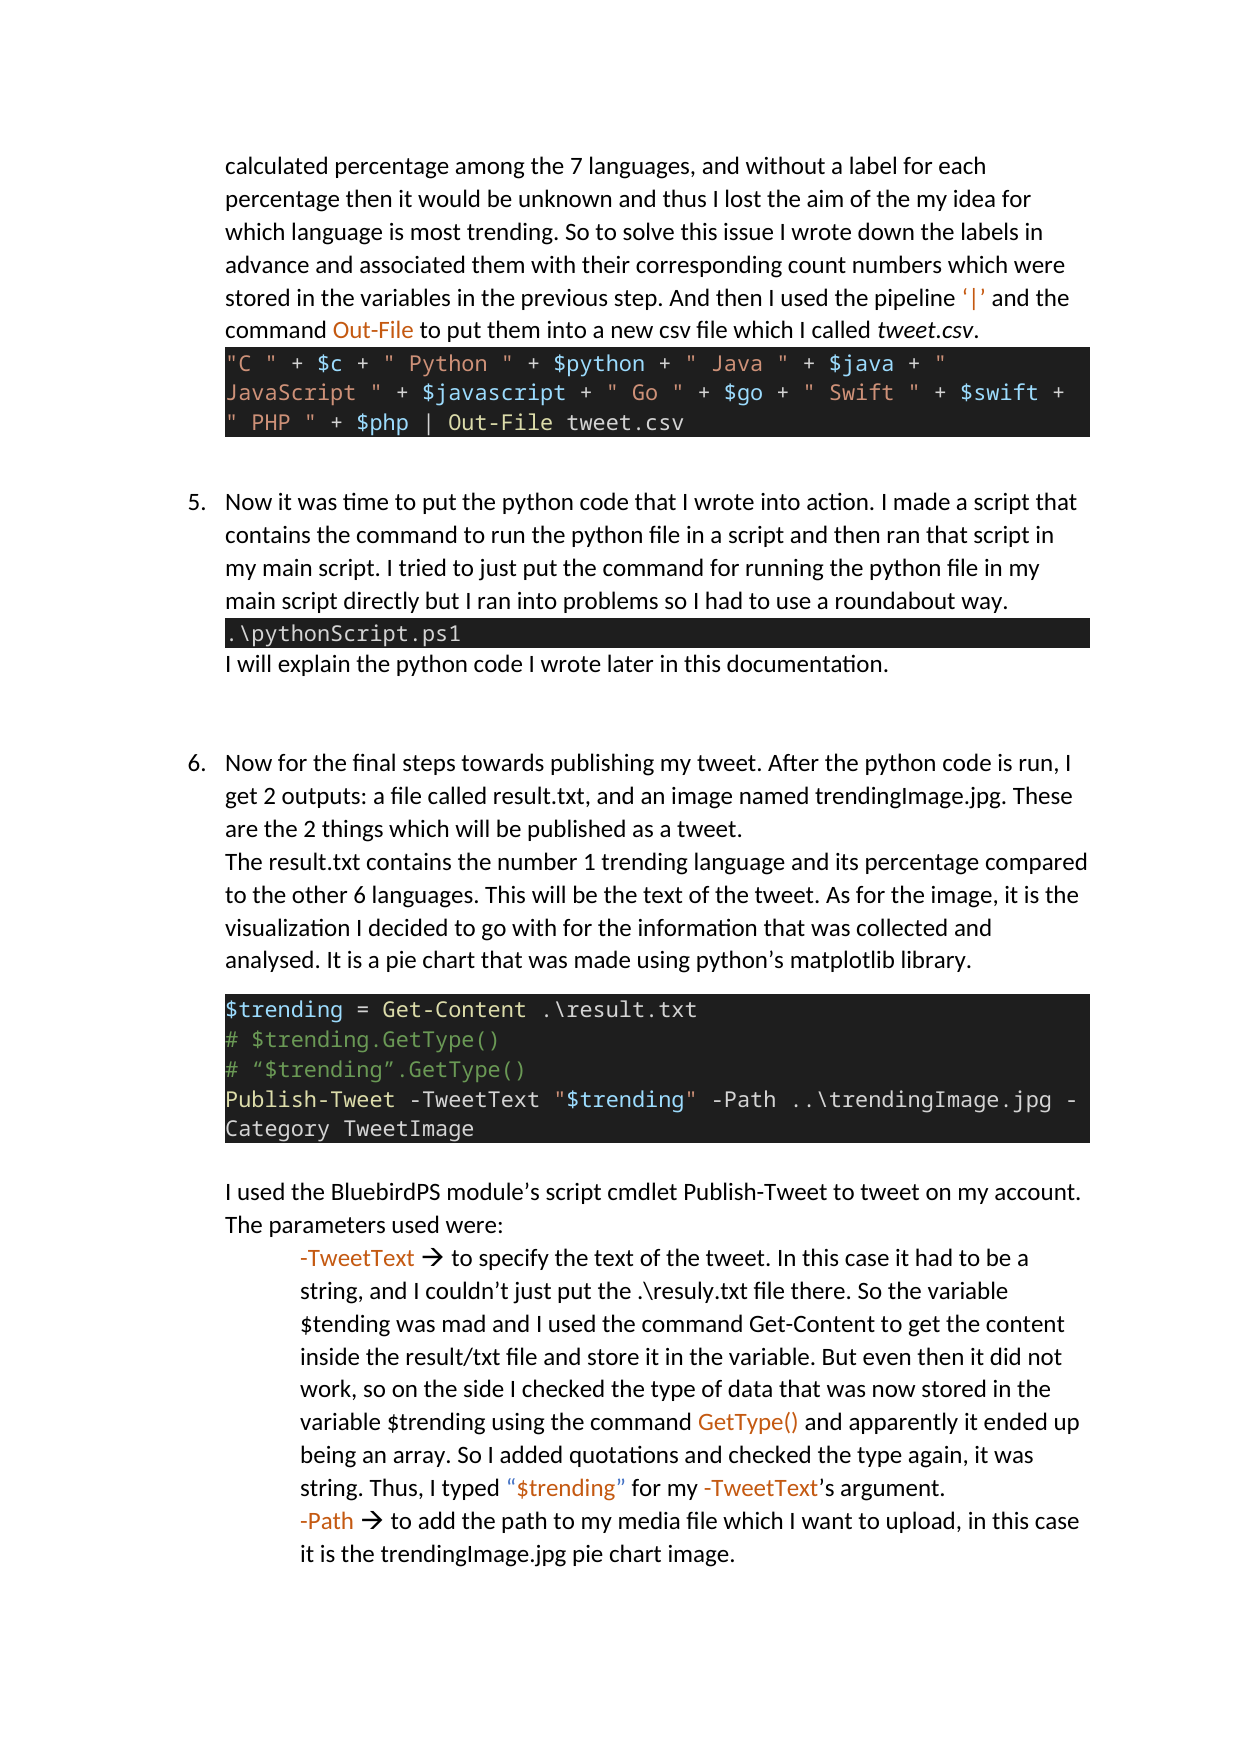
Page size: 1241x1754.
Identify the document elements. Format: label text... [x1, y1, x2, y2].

list I used the BluebirdPS module’s script cmdlet Publish-Tweet to tweet on my account. The parameters used were: [225, 1176, 1090, 1239]
text $trending = Get-Content .\result.txt [225, 994, 1090, 1024]
text I will explain the python code I wrote later in this documentation. [150, 648, 1090, 678]
text Publish-Tweet -TweetText "$trending" -Path ..\trendingImage.jpg -Category TweetImage [225, 1083, 1090, 1143]
list Now it was time to put the python code that I wrote into action. I made a script that contains the command to run the python file in a script and then ran that script in my main script. I tried to just put the command for running the python file in my main script directly but I ran into problems so I had to use a roundabout way. [187, 486, 1090, 616]
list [187, 150, 1090, 345]
text # “$trending”.GetType() [225, 1054, 1090, 1083]
list -Path to add the path to my media file which I want to upload, in this case it is the trendingImage.jpg pie chart image. [300, 1505, 1090, 1569]
text # $trending.GetType() [225, 1024, 1090, 1054]
list -TweetText to specify the text of the tweet. In this case it had to be a string, and I couldn’t just put the .\resuly.txt file there. So the variable $tending was mad and I used the command Get-Content to get the content inside the result/txt file and store it in the variable. But even then it did not work, so on the side I checked the type of data that was now stored in the variable $trending using the command GetType() and apparently it ended up being an array. So I added quotations and checked the type again, it was string. Thus, I typed “$trending” for my -TweetText’s argument. [300, 1242, 1090, 1503]
list Now for the final steps towards publishing my tweet. After the python code is run, I get 2 outputs: a file called result.txt, and an image named trendingImage.jpg. These are the 2 things which will be published as a tweet. [187, 747, 1090, 843]
list .\pythonScript.ps1 [225, 618, 1090, 648]
list The result.txt contains the number 1 trending language and its percentage compared to the other 6 languages. This will be the text of the tweet. As for the image, it is the visualization I decided to go with for the information that was collected and analysed. It is a pie chart that was made using python’s matplotlib library. [225, 846, 1090, 975]
list "C " + $c + " Python " + $python + " Java " + $java + " JavaScript " + $javascript + " Go " + $go + " Swift " + $swift + " PHP " + $php | Out-File tweet.csv [225, 347, 1090, 437]
